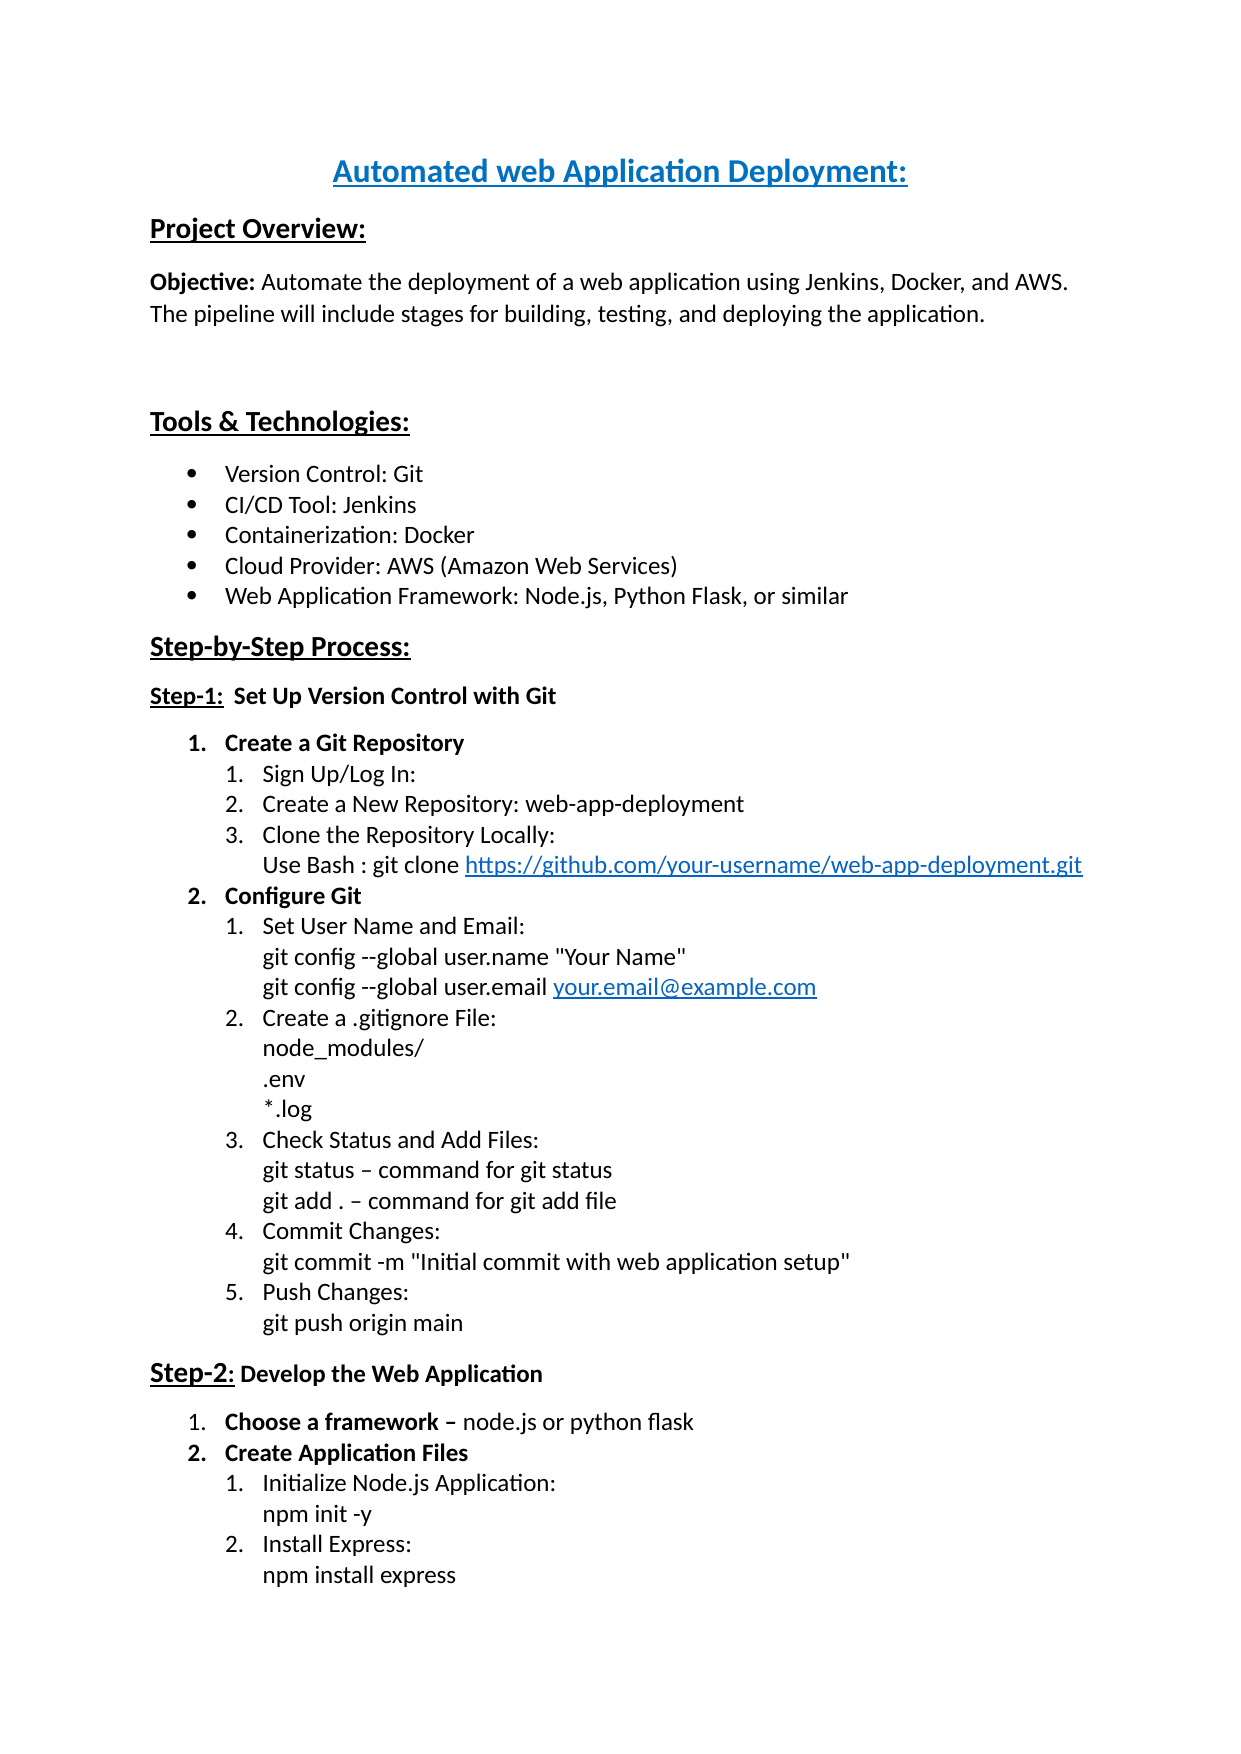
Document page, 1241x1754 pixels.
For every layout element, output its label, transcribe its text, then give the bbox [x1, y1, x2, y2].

list Install Express: [225, 1529, 1090, 1559]
list Commit Changes: [225, 1216, 1090, 1246]
text Objective: Automate the deployment of a web application using Jenkins, Docker, and AWS. The pipeline will include stages for building, testing, and deploying the application. [150, 266, 1090, 329]
list git config --global user.name "Your Name" [262, 941, 1090, 971]
text Automated web Application Deployment: [150, 150, 1090, 191]
list Web Application Framework: Node.js, Python Flask, or similar [187, 581, 1090, 611]
list Push Changes: [225, 1277, 1090, 1307]
list Create a .gitignore File: [225, 1002, 1090, 1032]
list Create Application Files [187, 1437, 1090, 1468]
list Check Status and Add Files: [225, 1124, 1090, 1154]
list Create a New Repository: web-app-deployment [225, 788, 1090, 819]
list Configure Git [187, 880, 1090, 910]
list npm install express [262, 1559, 1090, 1590]
list *.log [262, 1093, 1090, 1124]
list CI/CD Tool: Jenkins [187, 489, 1090, 519]
text Step-2: Develop the Web Application [150, 1354, 1090, 1390]
list Set User Name and Email: [225, 910, 1090, 941]
list Containerization: Docker [187, 519, 1090, 550]
list Version Control: Git [187, 458, 1090, 489]
list npm init -y [262, 1498, 1090, 1529]
list git status – command for git status [262, 1154, 1090, 1185]
list Sign Up/Log In: [225, 758, 1090, 788]
list Choose a framework – node.js or python flask [187, 1407, 1090, 1437]
text Step-1: Set Up Version Control with Git [150, 680, 1090, 711]
text Step-by-Step Process: [150, 628, 1090, 663]
list git push origin main [262, 1307, 1090, 1338]
list .env [262, 1063, 1090, 1093]
list Initialize Node.js Application: [225, 1468, 1090, 1498]
list git commit -m "Initial commit with web application setup" [262, 1246, 1090, 1277]
list node_modules/ [262, 1032, 1090, 1063]
list git config --global user.email your.email@example.com [262, 971, 1090, 1002]
text Project Overview: [150, 211, 1090, 246]
text Tools & Technologies: [150, 403, 1090, 439]
list Use Bash : git clone https://github.com/your-username/web-app-deployment.git [262, 849, 1090, 880]
list Clone the Repository Locally: [225, 819, 1090, 849]
list git add . – command for git add file [262, 1185, 1090, 1216]
list Create a Git Repository [187, 727, 1090, 758]
list Cloud Provider: AWS (Amazon Web Services) [187, 550, 1090, 581]
